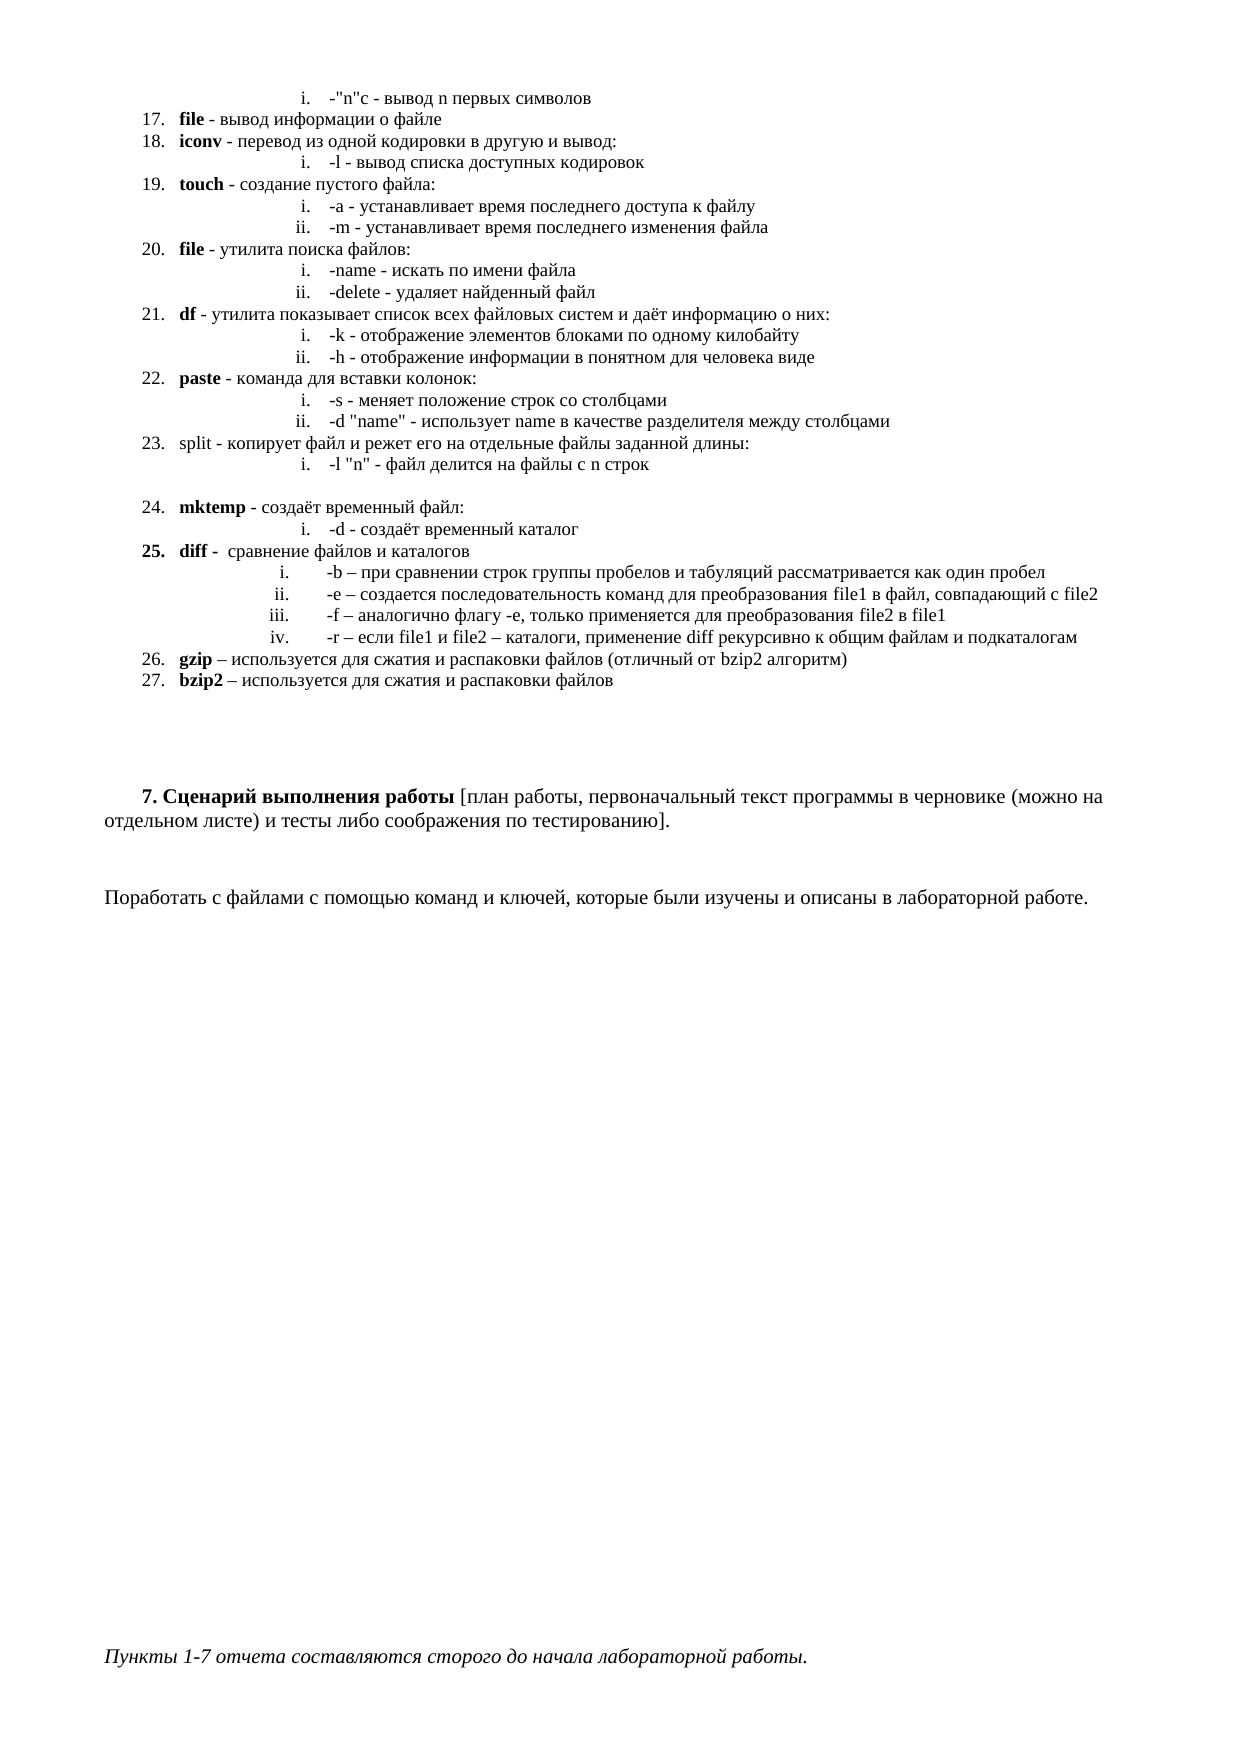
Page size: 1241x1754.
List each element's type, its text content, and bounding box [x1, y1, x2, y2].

list -s - меняет положение строк со столбцами [310, 389, 1173, 410]
list -name - искать по имени файла [310, 259, 1173, 281]
text Пункты 1-7 отчета составляются сторого до начала лабораторной работы. [104, 1644, 1173, 1668]
list diff - сравнение файлов и каталогов [142, 539, 1173, 561]
list -m - устанавливает время последнего изменения файла [310, 216, 1173, 238]
list -l - вывод списка доступных кодировок [310, 151, 1173, 173]
list iconv - перевод из одной кодировки в другую и вывод: [142, 130, 1173, 151]
list -k - отображение элементов блоками по одному килобайту [310, 324, 1173, 346]
list mktemp - создаёт временный файл: [142, 496, 1173, 518]
list -delete - удаляет найденный файл [310, 281, 1173, 302]
list -d - создаёт временный каталог [310, 518, 1173, 539]
list -e – создается последовательность команд для преобразования file1 в файл, совпадающий с file2 [289, 583, 1173, 604]
list -l "n" - файл делится на файлы с n строк [310, 453, 1173, 475]
list file - утилита поиска файлов: [142, 238, 1173, 259]
list file - вывод информации о файле [142, 108, 1173, 130]
list -"n"с - вывод n первых символов [310, 87, 1173, 108]
list touch - создание пустого файла: [142, 173, 1173, 194]
list gzip – используется для сжатия и распаковки файлов (отличный от bzip2 алгоритм) [142, 647, 1173, 669]
list -r – если file1 и file2 – каталоги, применение diff рекурсивно к общим файлам и подкаталогам [289, 626, 1173, 647]
list -f – аналогично флагу -е, только применяется для преобразования file2 в file1 [289, 604, 1173, 626]
text 7. Сценарий выполнения работы [план работы, первоначальный текст программы в черновике (можно на отдельном листе) и тесты либо соображения по тестированию]. [104, 784, 1173, 832]
list -a - устанавливает время последнего доступа к файлу [310, 194, 1173, 216]
list df - утилита показывает список всех файловых систем и даёт информацию о них: [142, 302, 1173, 324]
list paste - команда для вставки колонок: [142, 367, 1173, 389]
list -d "name" - использует name в качестве разделителя между столбцами [310, 410, 1173, 432]
text Поработать с файлами с помощью команд и ключей, которые были изучены и описаны в лабораторной работе. [104, 885, 1173, 909]
list bzip2 – используется для сжатия и распаковки файлов [142, 669, 1173, 691]
list -h - отображение информации в понятном для человека виде [310, 346, 1173, 367]
list -b – при сравнении строк группы пробелов и табуляций рассматривается как один пробел [289, 561, 1173, 583]
list split - копирует файл и режет его на отдельные файлы заданной длины: [142, 432, 1173, 453]
